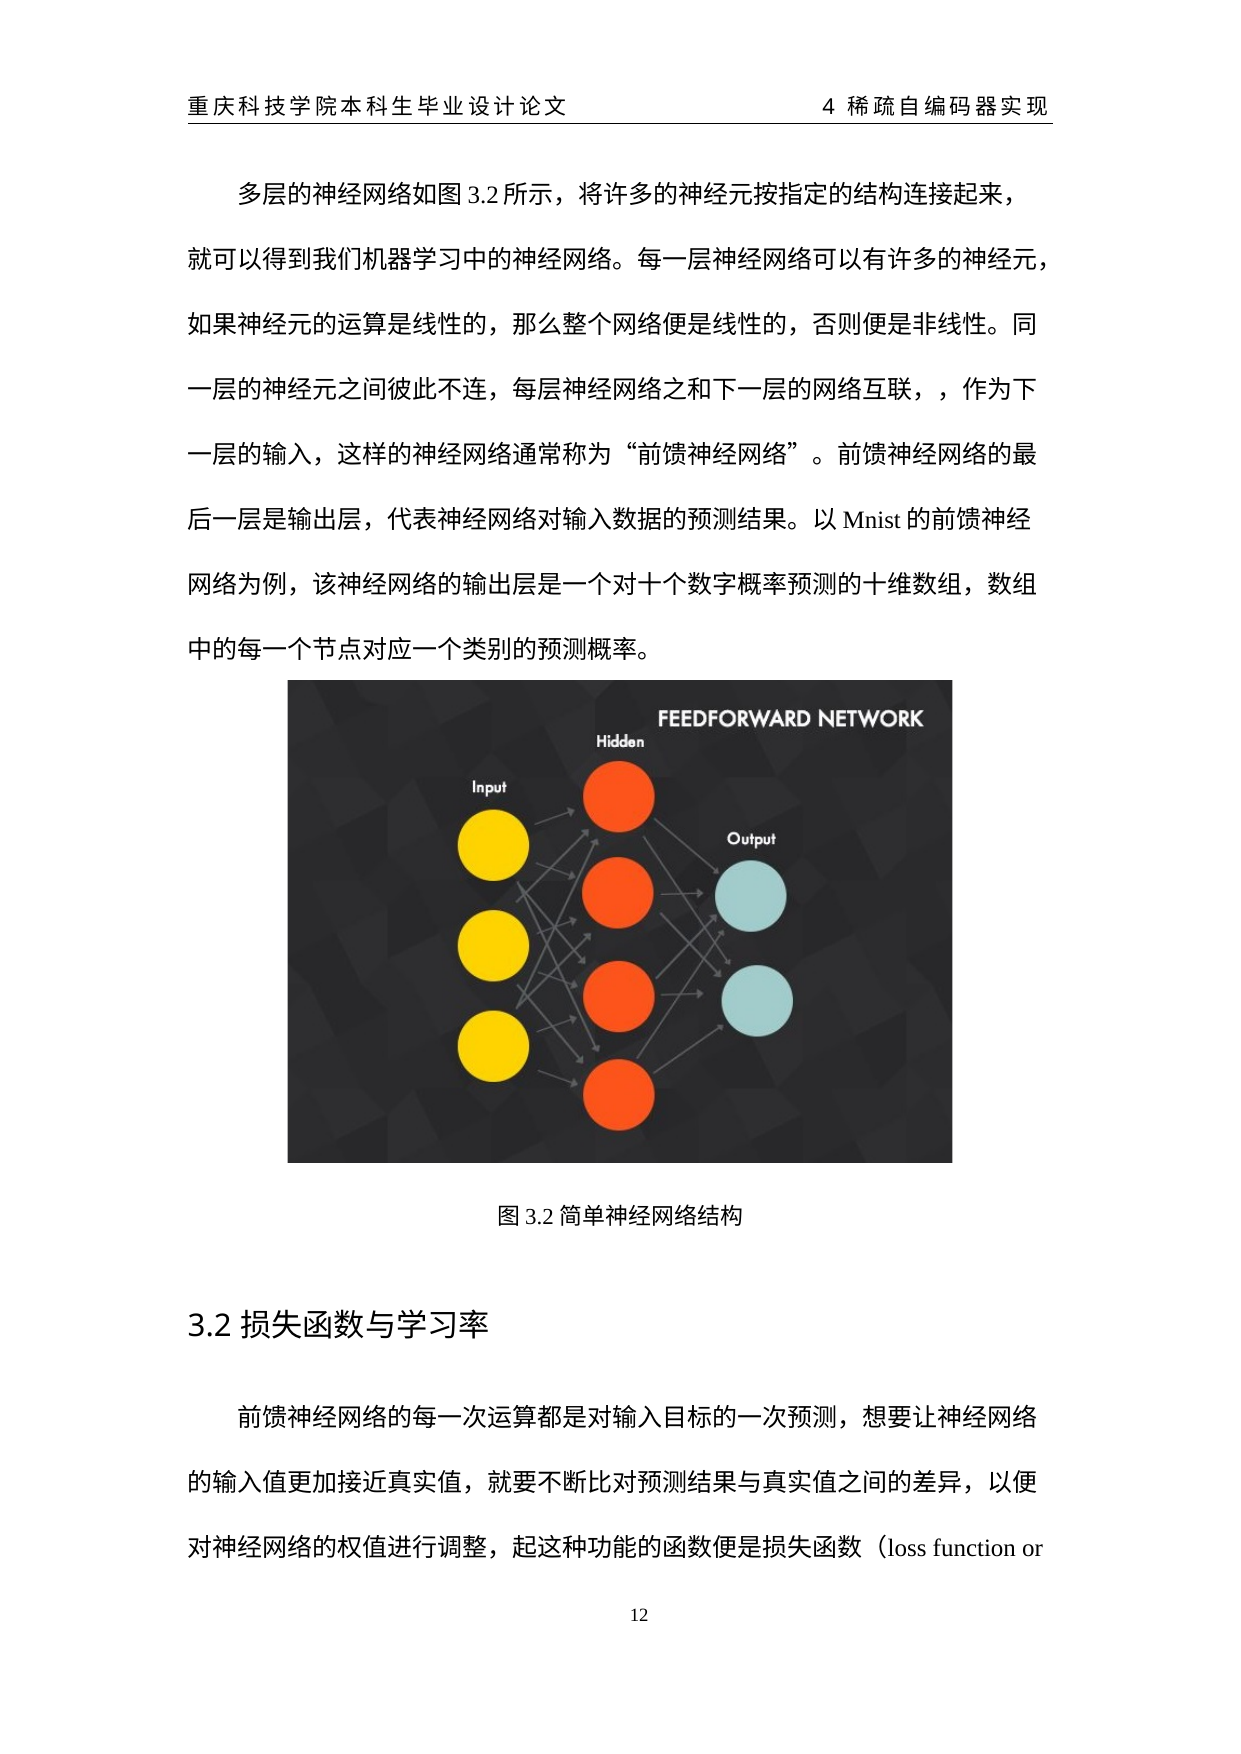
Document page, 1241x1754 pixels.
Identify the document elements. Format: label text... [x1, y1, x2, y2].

text 多层的神经网络如图3.2所示，将许多的神经元按指定的结构连接起来，就可以得到我们机器学习中的神经网络。每一层神经网络可以有许多的神经元，如果神经元的运算是线性的，那么整个网络便是线性的，否则便是非线性。同一层的神经元之间彼此不连，每层神经网络之和下一层的网络互联，，作为下一层的输入，这样的神经网络通常称为“前馈神经网络”。前馈神经网络的最后一层是输出层，代表神经网络对输入数据的预测结果。以Mnist的前馈神经网络为例，该神经网络的输出层是一个对十个数字概率预测的十维数组，数组中的每一个节点对应一个类别的预测概率。 [187, 160, 1053, 680]
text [187, 1383, 1053, 1578]
text 图3.2 简单神经网络结构 [187, 1182, 1053, 1247]
picture [287, 680, 953, 1163]
subtitle 3.2 损失函数与学习率 [187, 1291, 1053, 1356]
